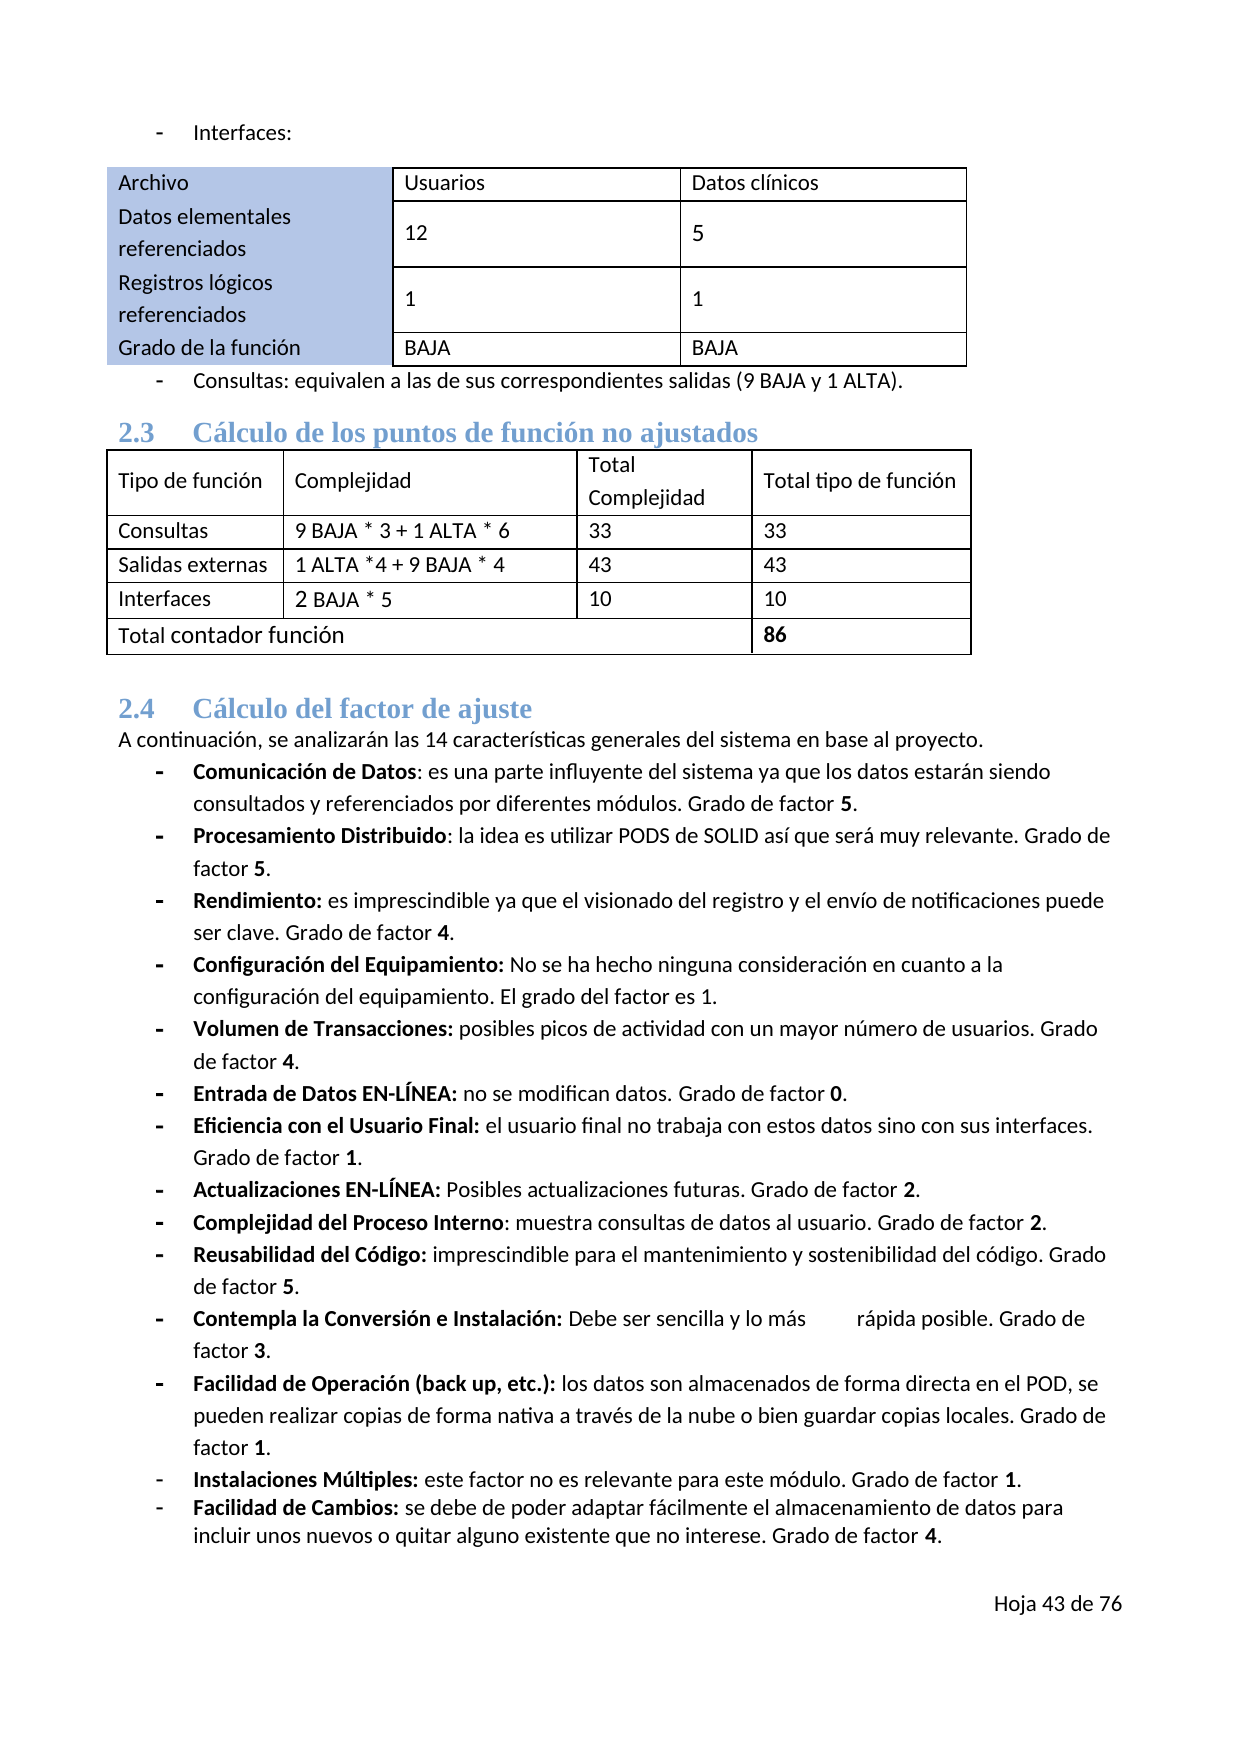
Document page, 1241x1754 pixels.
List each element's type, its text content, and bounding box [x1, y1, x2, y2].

table_cell BAJA [681, 333, 966, 365]
list Instalaciones Múltiples: este factor no es relevante para este módulo. Grado de factor 1. [156, 1465, 1122, 1493]
table_cell 10 [753, 583, 970, 617]
list Procesamiento Distribuido: la idea es utilizar PODS de SOLID así que será muy relevante. Grado de factor 5. [156, 821, 1122, 882]
table_cell Salidas externas [108, 550, 283, 582]
list Contempla la Conversión e Instalación: Debe ser sencilla y lo más rápida posible. Grado de factor 3. [156, 1304, 1122, 1364]
subtitle 2.3 Cálculo de los puntos de función no ajustados [118, 416, 1122, 449]
table_header Datos clínicos [681, 169, 966, 200]
list Comunicación de Datos: es una parte influyente del sistema ya que los datos estarán siendo consultados y referenciados por diferentes módulos. Grado de factor 5. [156, 757, 1122, 817]
list Consultas: equivalen a las de sus correspondientes salidas (9 BAJA y 1 ALTA). [156, 367, 1122, 395]
table_cell BAJA [394, 333, 680, 365]
table_cell Total contador función [108, 619, 751, 653]
table_header Total tipo de función [753, 451, 970, 515]
table_header Complejidad [284, 451, 576, 515]
table_cell Grado de la función [107, 332, 392, 365]
table_header Usuarios [394, 169, 680, 200]
table_cell 2 BAJA * 5 [284, 583, 576, 617]
list Eficiencia con el Usuario Final: el usuario final no trabaja con estos datos sino con sus interfaces. Grado de factor 1. [156, 1111, 1122, 1171]
table_header Archivo [107, 167, 392, 200]
subtitle 2.4 Cálculo del factor de ajuste [118, 691, 1122, 725]
table_cell 1 ALTA *4 + 9 BAJA * 4 [284, 550, 576, 582]
list Rendimiento: es imprescindible ya que el visionado del registro y el envío de notificaciones puede ser clave. Grado de factor 4. [156, 886, 1122, 946]
list Actualizaciones EN-LÍNEA: Posibles actualizaciones futuras. Grado de factor 2. [156, 1176, 1122, 1203]
list Reusabilidad del Código: imprescindible para el mantenimiento y sostenibilidad del código. Grado de factor 5. [156, 1240, 1122, 1300]
table_cell 33 [578, 516, 751, 548]
list Interfaces: [156, 118, 1122, 146]
list Entrada de Datos EN-LÍNEA: no se modifican datos. Grado de factor 0. [156, 1079, 1122, 1107]
table_cell Interfaces [108, 583, 283, 617]
table_cell 5 [681, 202, 966, 266]
table_header Tipo de función [108, 451, 283, 515]
subtitle A continuación, se analizarán las 14 características generales del sistema en base al proyecto. [118, 725, 1122, 753]
list Complejidad del Proceso Interno: muestra consultas de datos al usuario. Grado de factor 2. [156, 1208, 1122, 1236]
table_cell 43 [578, 550, 751, 582]
table_cell 12 [394, 202, 680, 266]
table_cell 33 [753, 516, 970, 548]
table_cell 9 BAJA * 3 + 1 ALTA * 6 [284, 516, 576, 548]
table_header Total Complejidad [578, 451, 751, 515]
table_cell 1 [681, 268, 966, 332]
table_cell Datos elementales referenciados [107, 200, 392, 266]
list Facilidad de Operación (back up, etc.): los datos son almacenados de forma directa en el POD, se pueden realizar copias de forma nativa a través de la nube o bien guardar copias locales. Grado de factor 1. [156, 1369, 1122, 1461]
table_cell Registros lógicos referenciados [107, 266, 392, 332]
table_cell 10 [578, 583, 751, 617]
table_cell 86 [753, 619, 970, 653]
list Configuración del Equipamiento: No se ha hecho ninguna consideración en cuanto a la configuración del equipamiento. El grado del factor es 1. [156, 950, 1122, 1010]
table_cell 43 [753, 550, 970, 582]
table_cell Consultas [108, 516, 283, 548]
list Facilidad de Cambios: se debe de poder adaptar fácilmente el almacenamiento de datos para incluir unos nuevos o quitar alguno existente que no interese. Grado de factor 4. [156, 1493, 1122, 1549]
table_cell 1 [394, 268, 680, 332]
list Volumen de Transacciones: posibles picos de actividad con un mayor número de usuarios. Grado de factor 4. [156, 1014, 1122, 1075]
